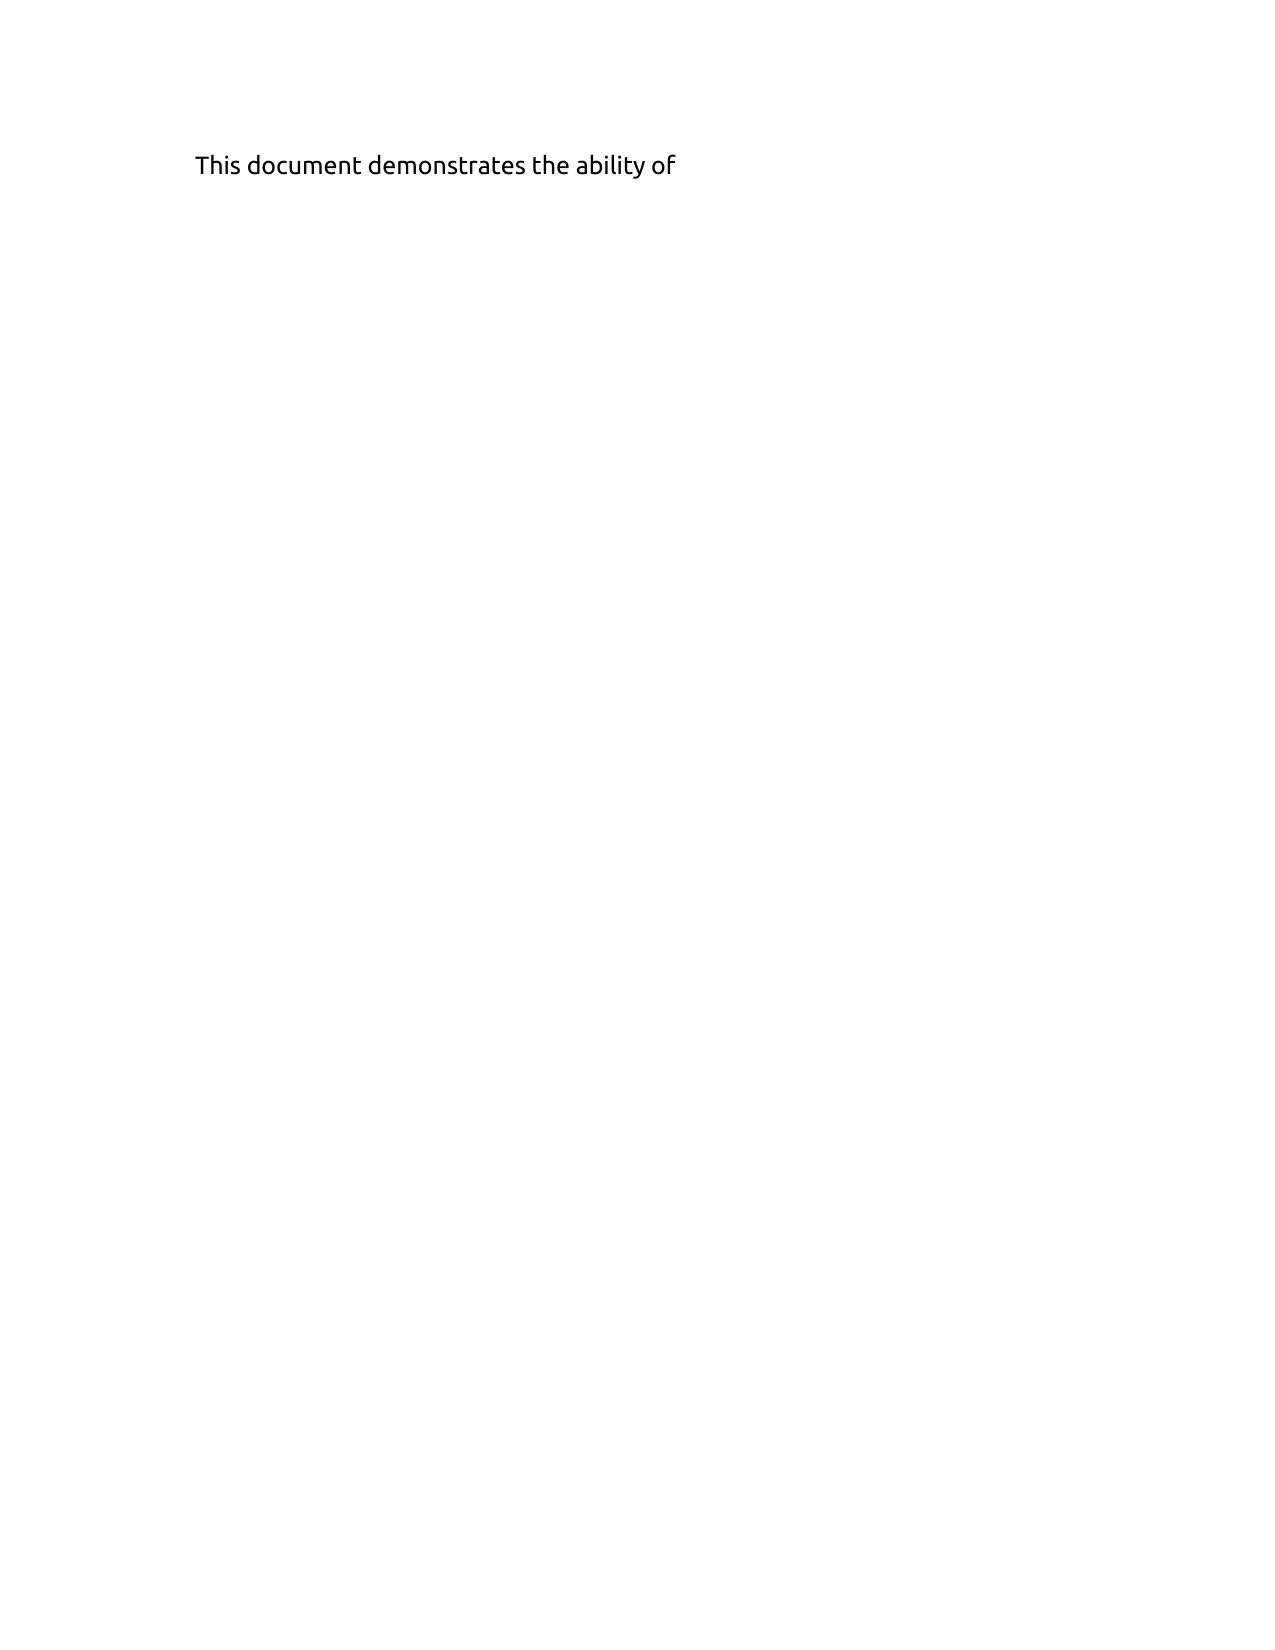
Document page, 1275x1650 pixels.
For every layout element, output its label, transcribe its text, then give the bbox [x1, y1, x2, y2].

text This document demonstrates the ability of [150, 150, 1125, 179]
